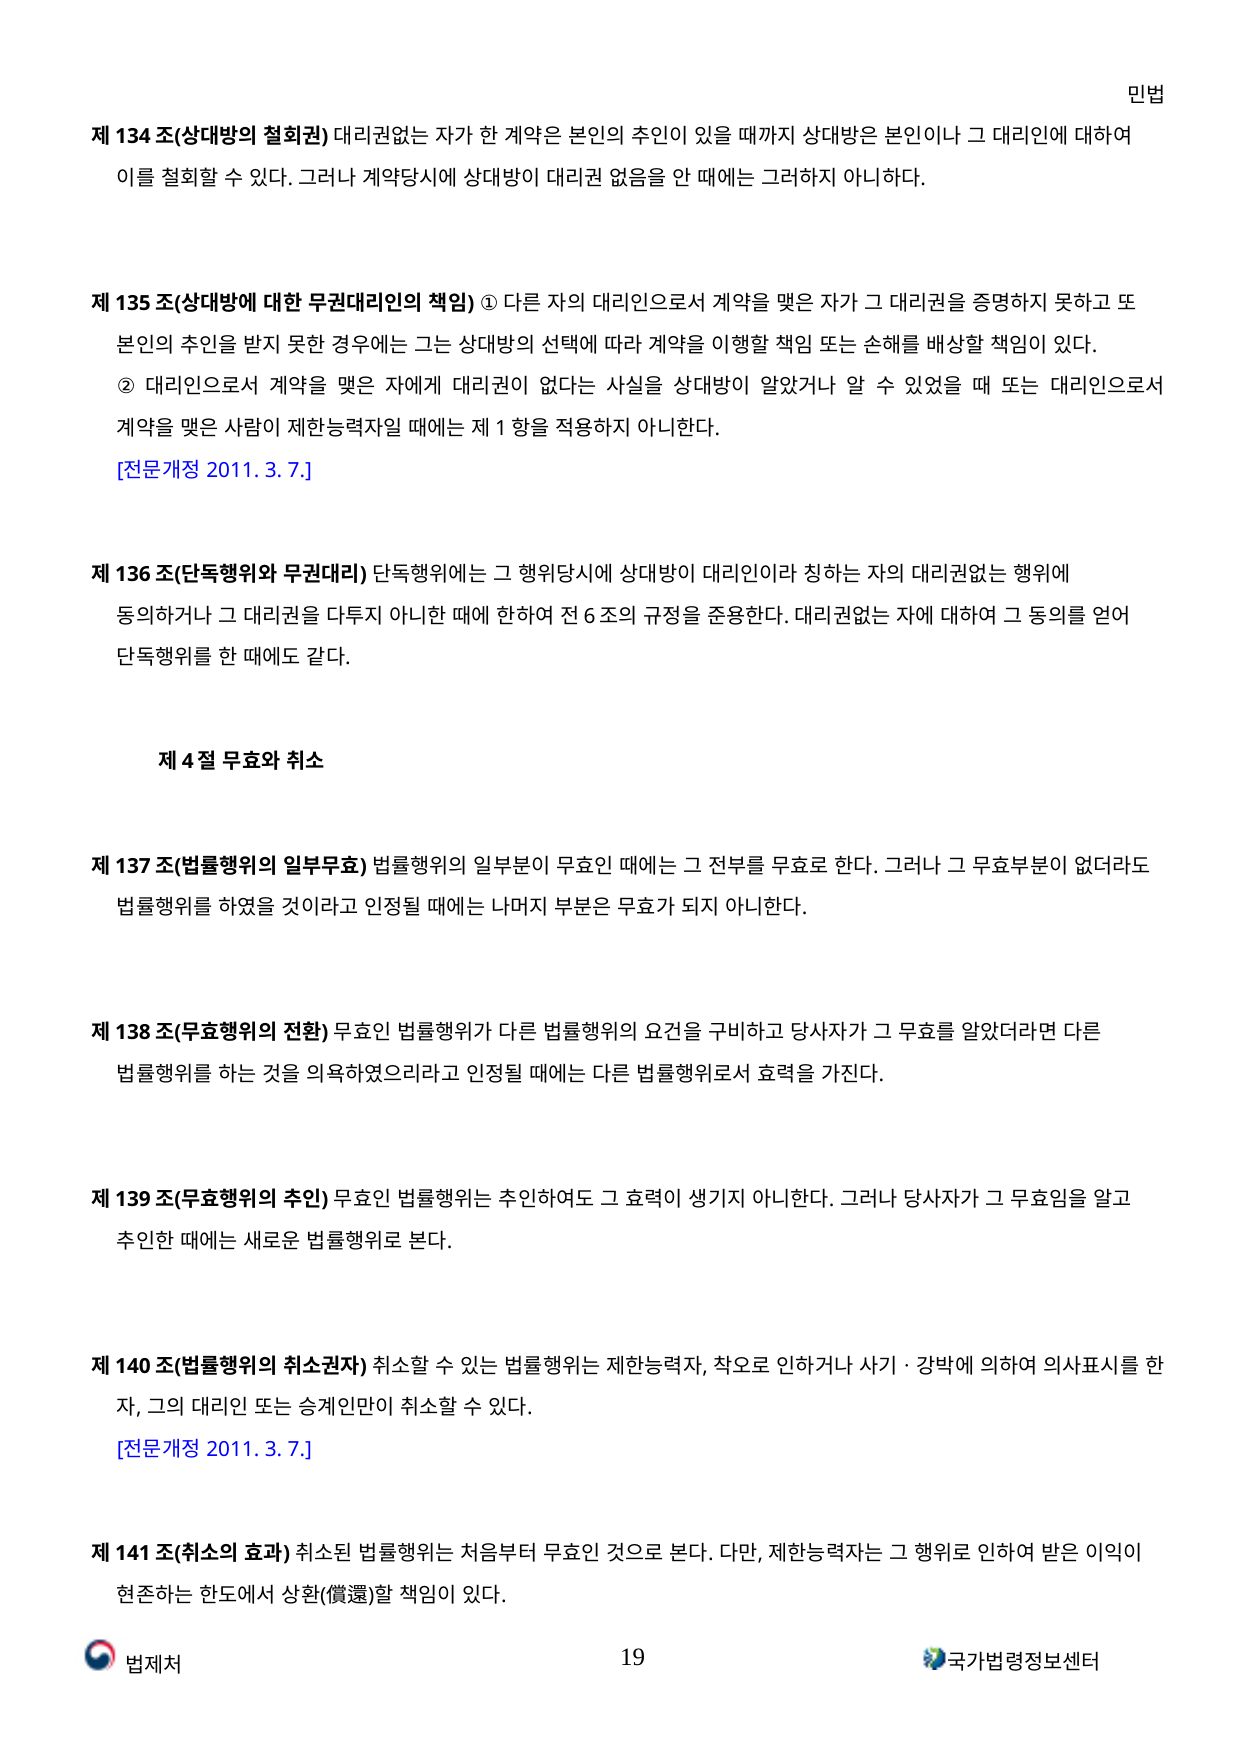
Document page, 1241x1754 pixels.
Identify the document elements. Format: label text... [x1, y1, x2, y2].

text ② 대리인으로서 계약을 맺은 자에게 대리권이 없다는 사실을 상대방이 알았거나 알 수 있었을 때 또는 대리인으로서 계약을 맺은 사람이 제한능력자일 때에는 제1항을 적용하지 아니한다. [117, 358, 1165, 442]
text 제136조(단독행위와 무권대리) 단독행위에는 그 행위당시에 상대방이 대리인이라 칭하는 자의 대리권없는 행위에 동의하거나 그 대리권을 다투지 아니한 때에 한하여 전6조의 규정을 준용한다. 대리권없는 자에 대하여 그 동의를 얻어 단독행위를 한 때에도 같다. [92, 546, 1165, 671]
text 제139조(무효행위의 추인) 무효인 법률행위는 추인하여도 그 효력이 생기지 아니한다. 그러나 당사자가 그 무효임을 알고 추인한 때에는 새로운 법률행위로 본다. [92, 1171, 1165, 1254]
text 제140조(법률행위의 취소권자) 취소할 수 있는 법률행위는 제한능력자, 착오로 인하거나 사기ㆍ강박에 의하여 의사표시를 한 자, 그의 대리인 또는 승계인만이 취소할 수 있다. [92, 1337, 1165, 1421]
text 제134조(상대방의 철회권) 대리권없는 자가 한 계약은 본인의 추인이 있을 때까지 상대방은 본인이나 그 대리인에 대하여 이를 철회할 수 있다. 그러나 계약당시에 상대방이 대리권 없음을 안 때에는 그러하지 아니하다. [92, 108, 1165, 192]
text 제137조(법률행위의 일부무효) 법률행위의 일부분이 무효인 때에는 그 전부를 무효로 한다. 그러나 그 무효부분이 없더라도 법률행위를 하였을 것이라고 인정될 때에는 나머지 부분은 무효가 되지 아니한다. [92, 837, 1165, 921]
text 제141조(취소의 효과) 취소된 법률행위는 처음부터 무효인 것으로 본다. 다만, 제한능력자는 그 행위로 인하여 받은 이익이 현존하는 한도에서 상환(償還)할 책임이 있다. [92, 1525, 1165, 1608]
text 제135조(상대방에 대한 무권대리인의 책임) ① 다른 자의 대리인으로서 계약을 맺은 자가 그 대리권을 증명하지 못하고 또 본인의 추인을 받지 못한 경우에는 그는 상대방의 선택에 따라 계약을 이행할 책임 또는 손해를 배상할 책임이 있다. [92, 275, 1165, 358]
text 제4절 무효와 취소 [158, 733, 1165, 775]
text [전문개정 2011. 3. 7.] [117, 1421, 1165, 1462]
text 제138조(무효행위의 전환) 무효인 법률행위가 다른 법률행위의 요건을 구비하고 당사자가 그 무효를 알았더라면 다른 법률행위를 하는 것을 의욕하였으리라고 인정될 때에는 다른 법률행위로서 효력을 가진다. [92, 1004, 1165, 1087]
text [전문개정 2011. 3. 7.] [117, 442, 1165, 483]
picture [75, 1637, 126, 1673]
picture [892, 1637, 948, 1670]
